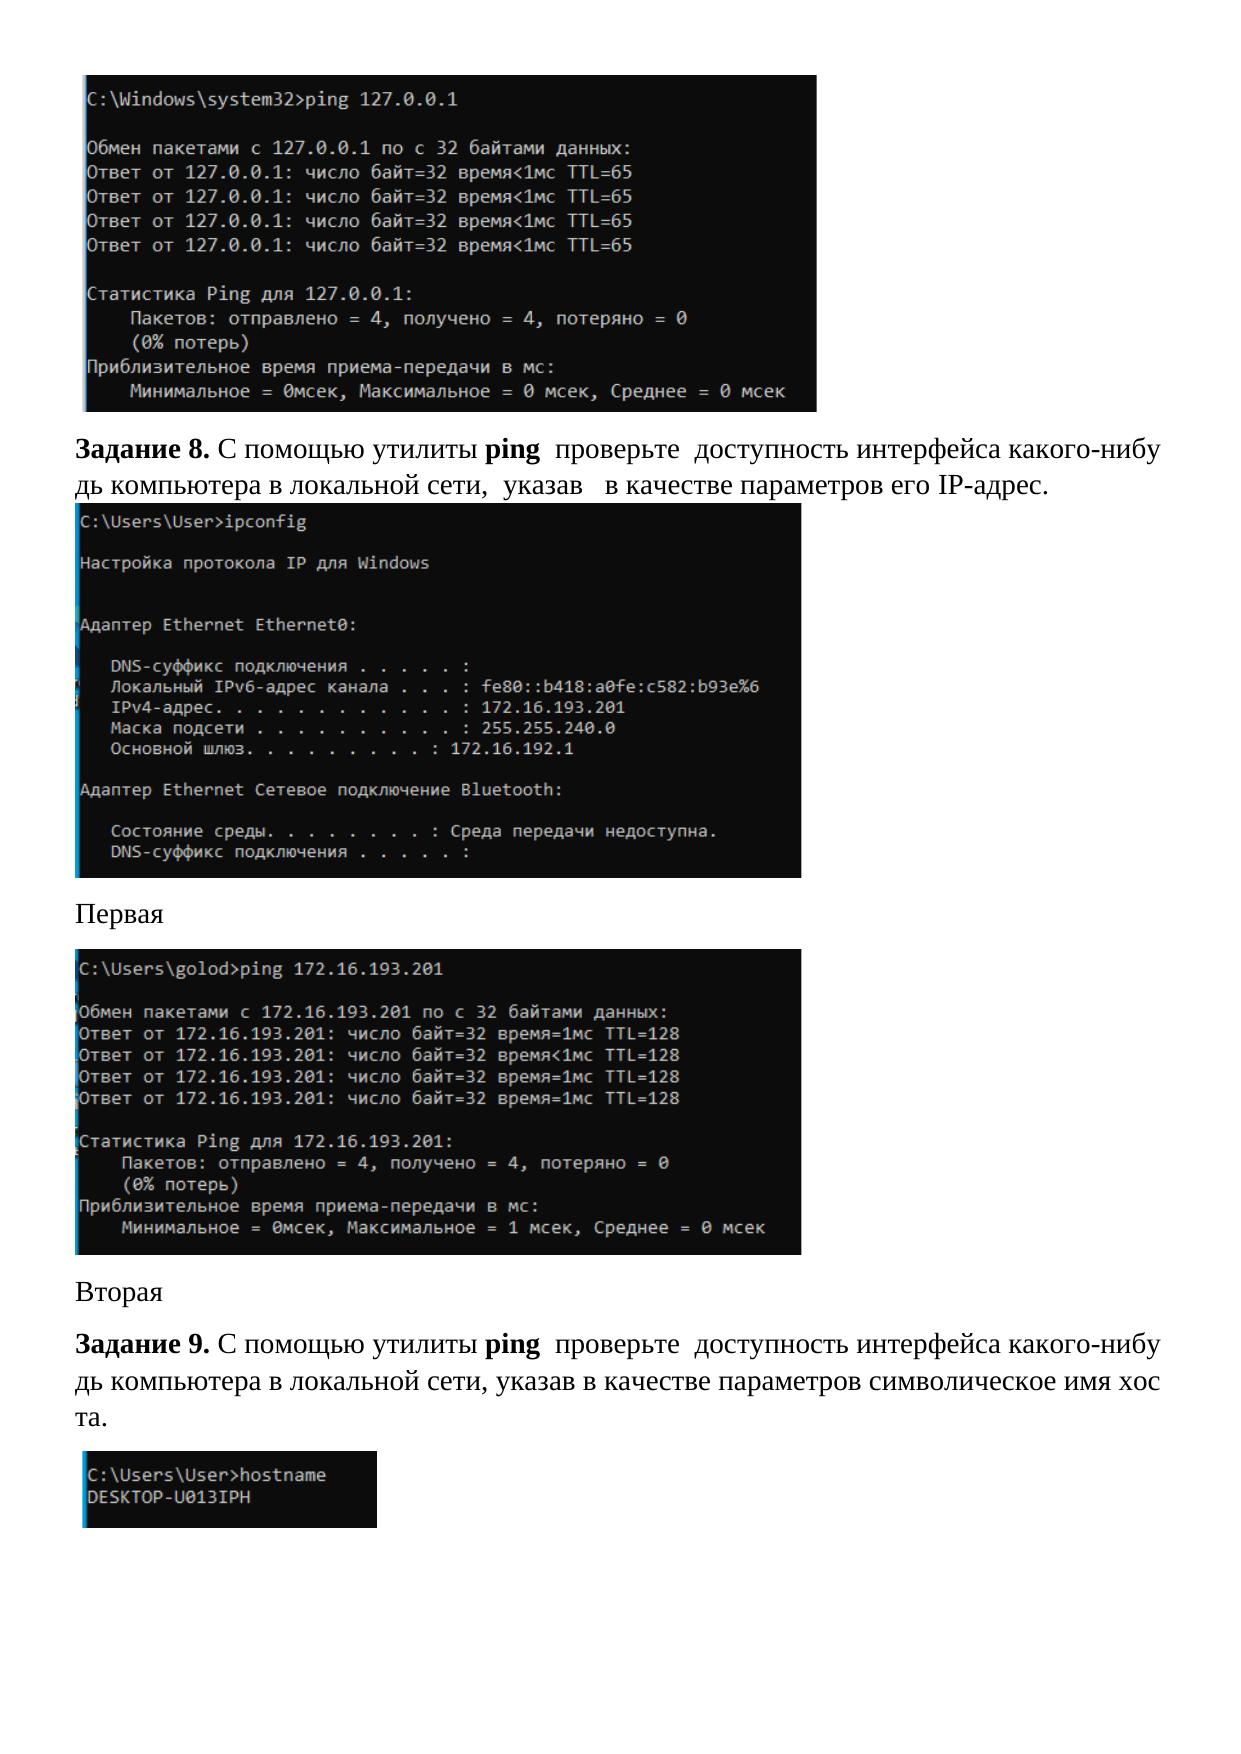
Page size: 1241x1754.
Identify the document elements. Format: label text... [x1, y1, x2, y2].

picture [82, 75, 817, 412]
picture [75, 503, 802, 878]
picture [75, 949, 802, 1255]
picture [87, 1451, 377, 1528]
text Задание 9. С помощью утилиты ping проверьте доступность интерфейса какого-нибудь компьютера в локальной сети, указав в качестве параметров символическое имя хоста. [75, 1326, 1165, 1432]
text Вторая [75, 1274, 1165, 1307]
text Первая [75, 896, 1165, 930]
